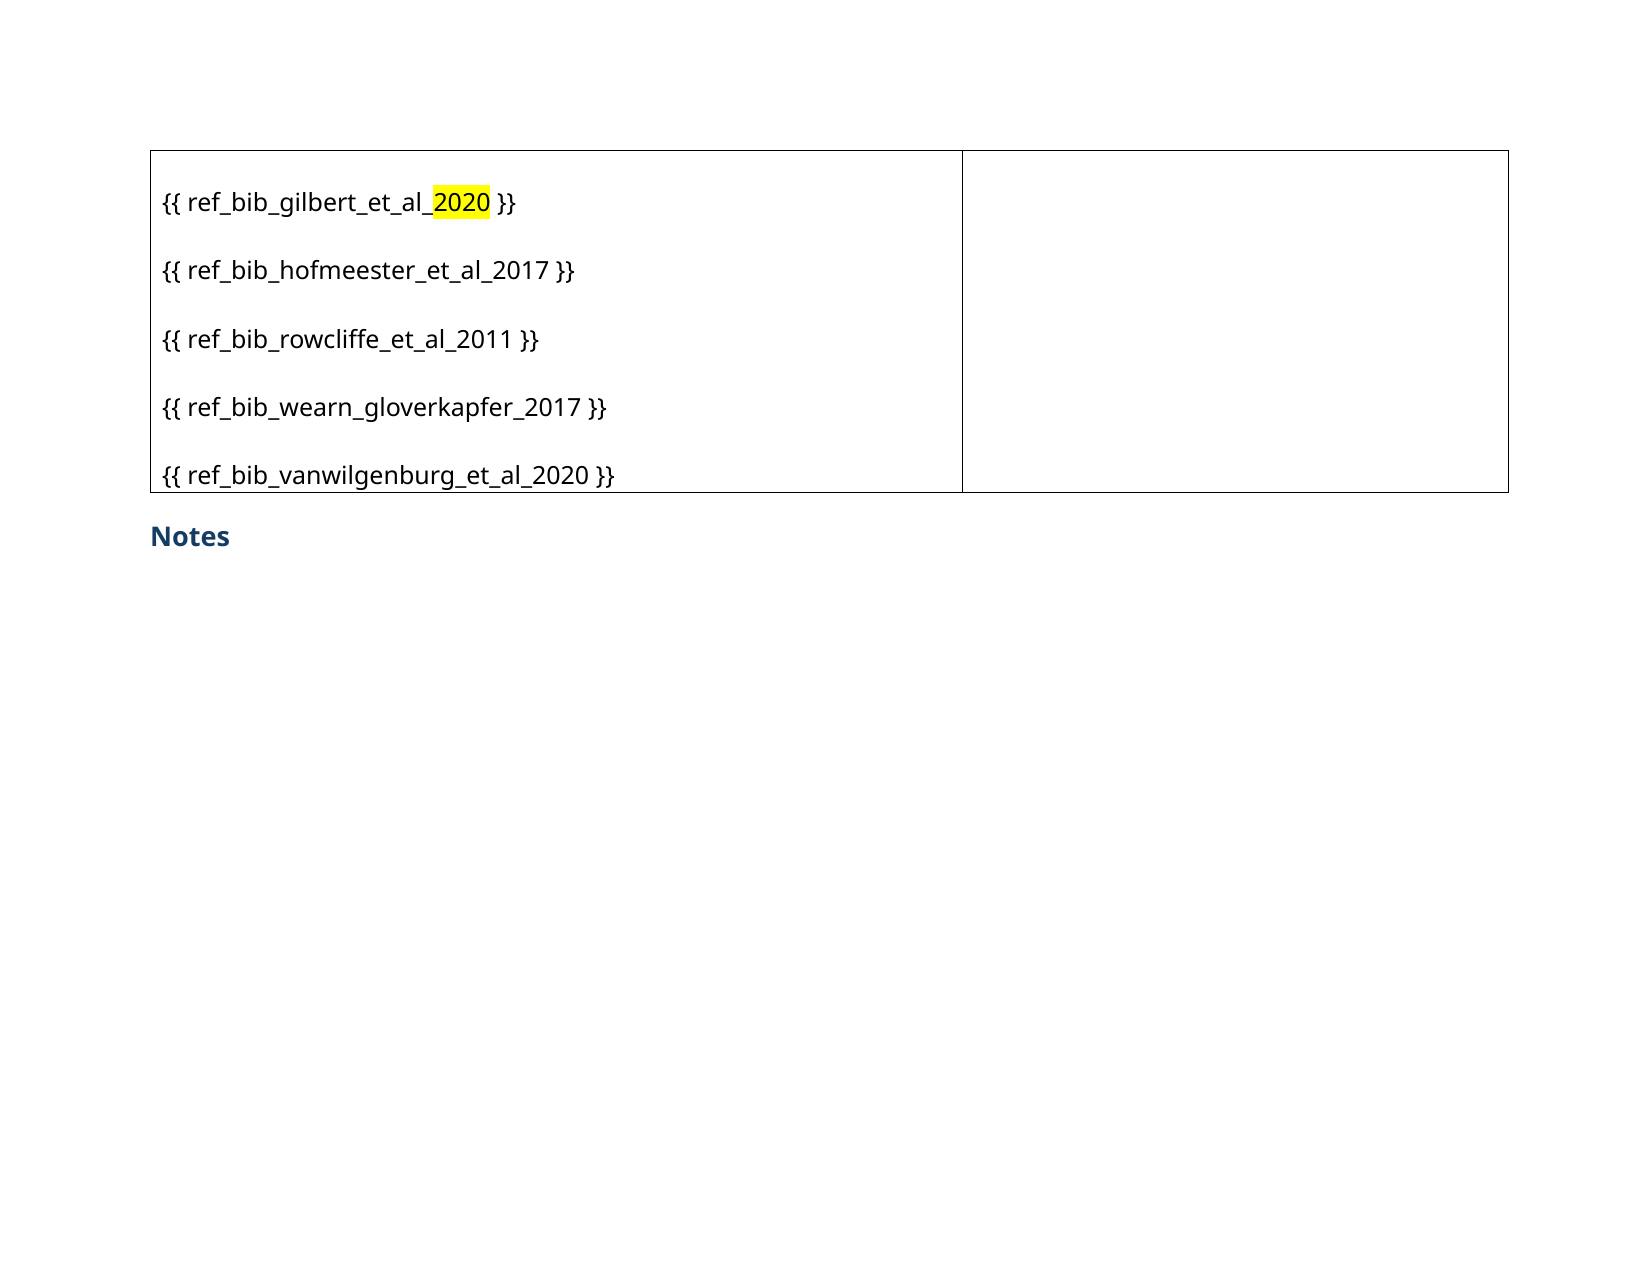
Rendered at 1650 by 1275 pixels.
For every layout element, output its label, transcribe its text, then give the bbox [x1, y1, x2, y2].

subtitle Notes [150, 518, 1500, 554]
table_cell [963, 151, 1508, 492]
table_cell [151, 151, 962, 492]
